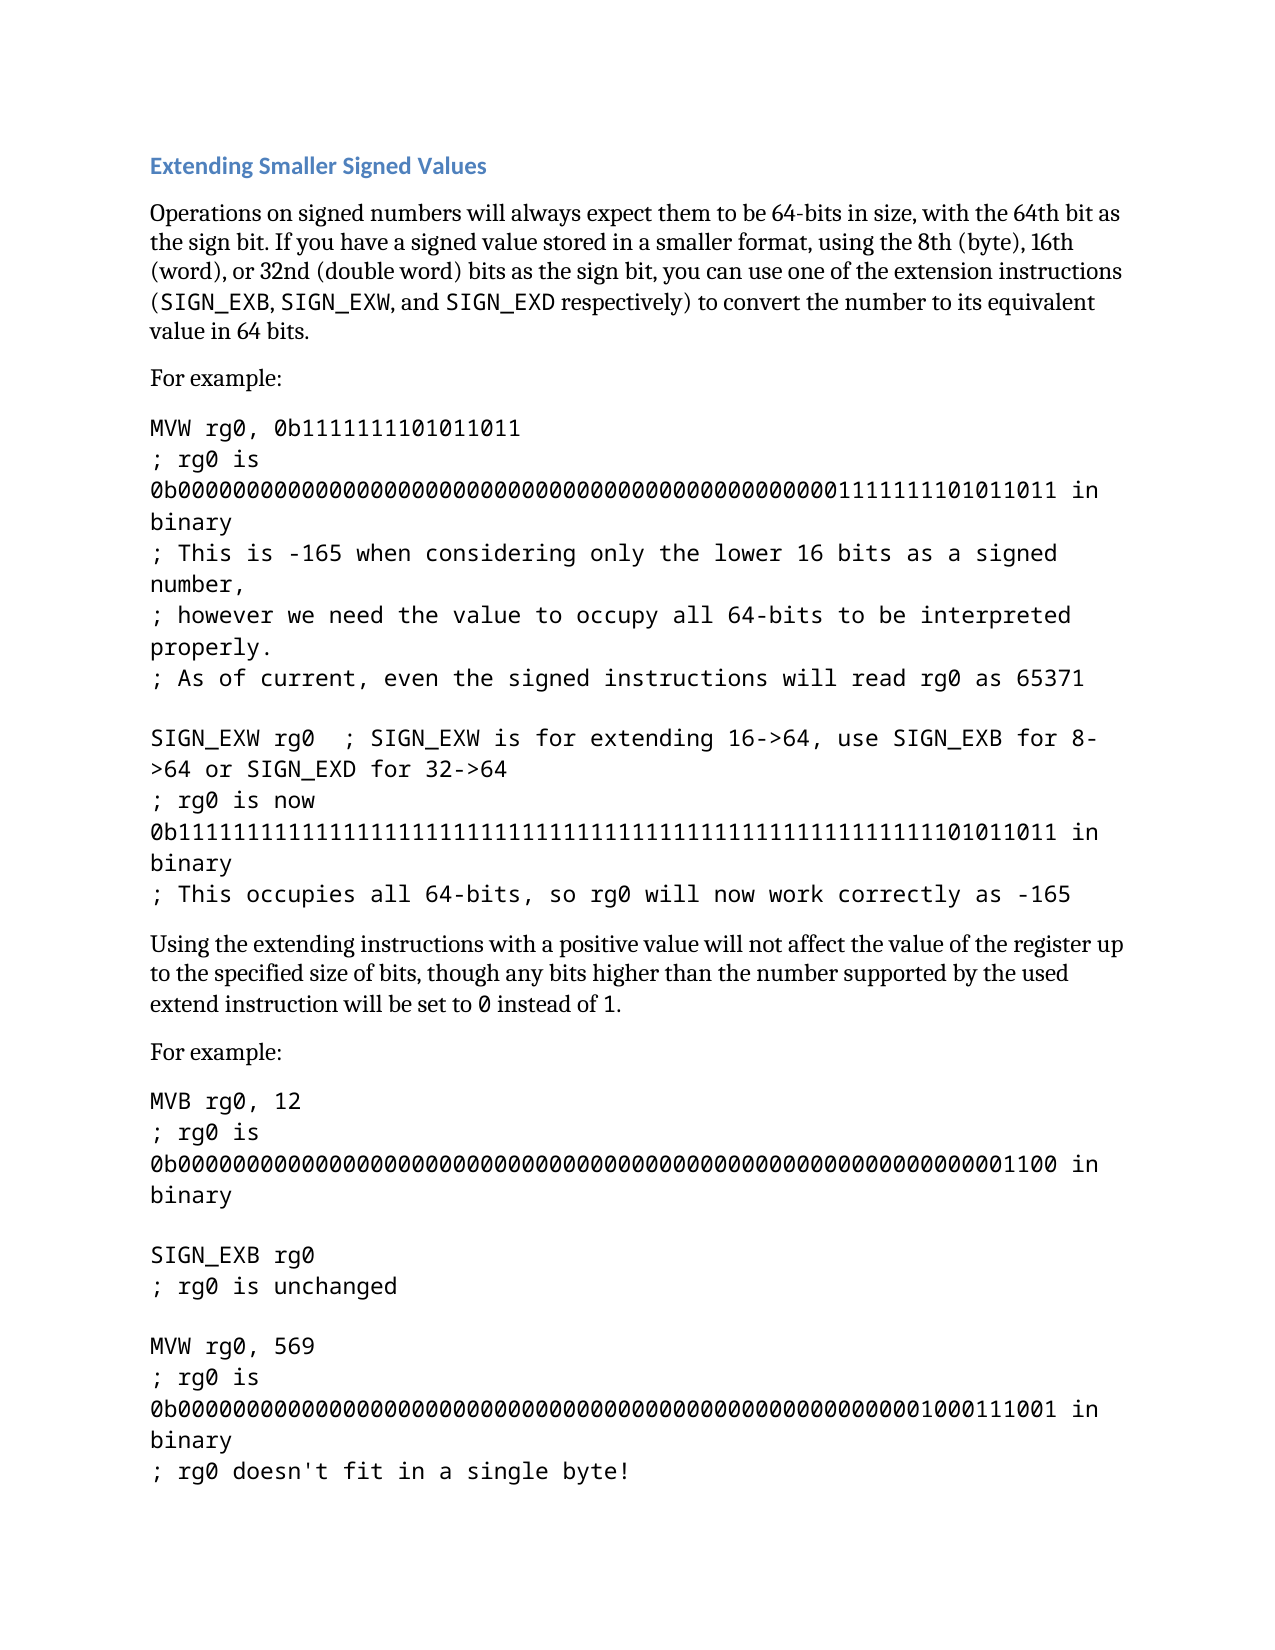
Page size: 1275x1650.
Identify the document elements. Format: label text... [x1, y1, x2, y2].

text For example: [150, 364, 1125, 393]
subtitle Extending Smaller Signed Values [150, 150, 1125, 181]
text Using the extending instructions with a positive value will not affect the value of the register up to the specified size of bits, though any bits higher than the number supported by the used extend instruction will be set to 0 instead of 1. [150, 930, 1125, 1019]
text For example: [150, 1038, 1125, 1066]
text MVW rg0, 0b1111111101011011 ; rg0 is 0b0000000000000000000000000000000000000000000000001111111101011011 in binary ; This is -165 when considering only the lower 16 bits as a signed number, ; however we need the value to occupy all 64-bits to be interpreted properly. ; As of current, even the signed instructions will read rg0 as 65371 SIGN_EXW rg0 ; SIGN_EXW is for extending 16->64, use SIGN_EXB for 8->64 or SIGN_EXD for 32->64 ; rg0 is now 0b1111111111111111111111111111111111111111111111111111111101011011 in binary ; This occupies all 64-bits, so rg0 will now work correctly as -165 [150, 412, 1125, 909]
